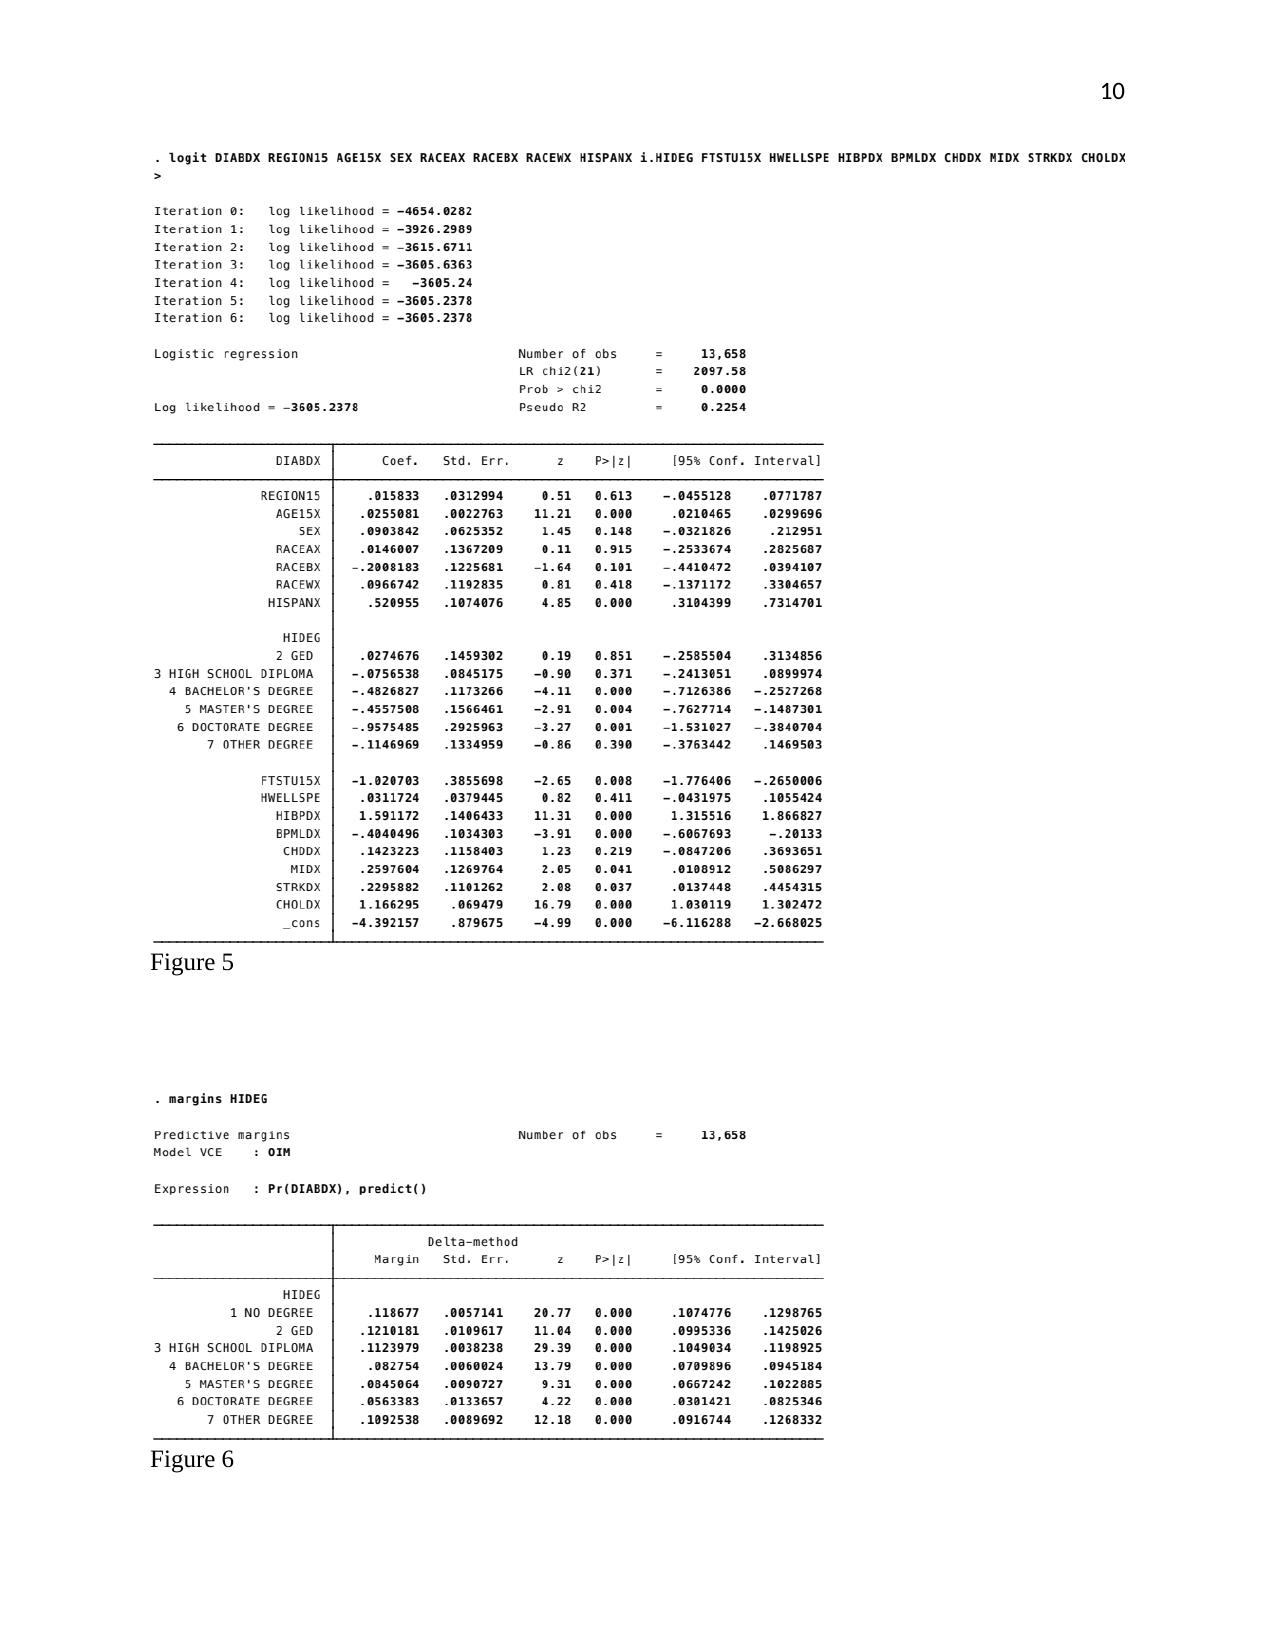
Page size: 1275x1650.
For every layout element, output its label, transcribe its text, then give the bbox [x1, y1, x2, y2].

text Figure 5 [150, 947, 1125, 975]
text Figure 6 [150, 1445, 1125, 1473]
